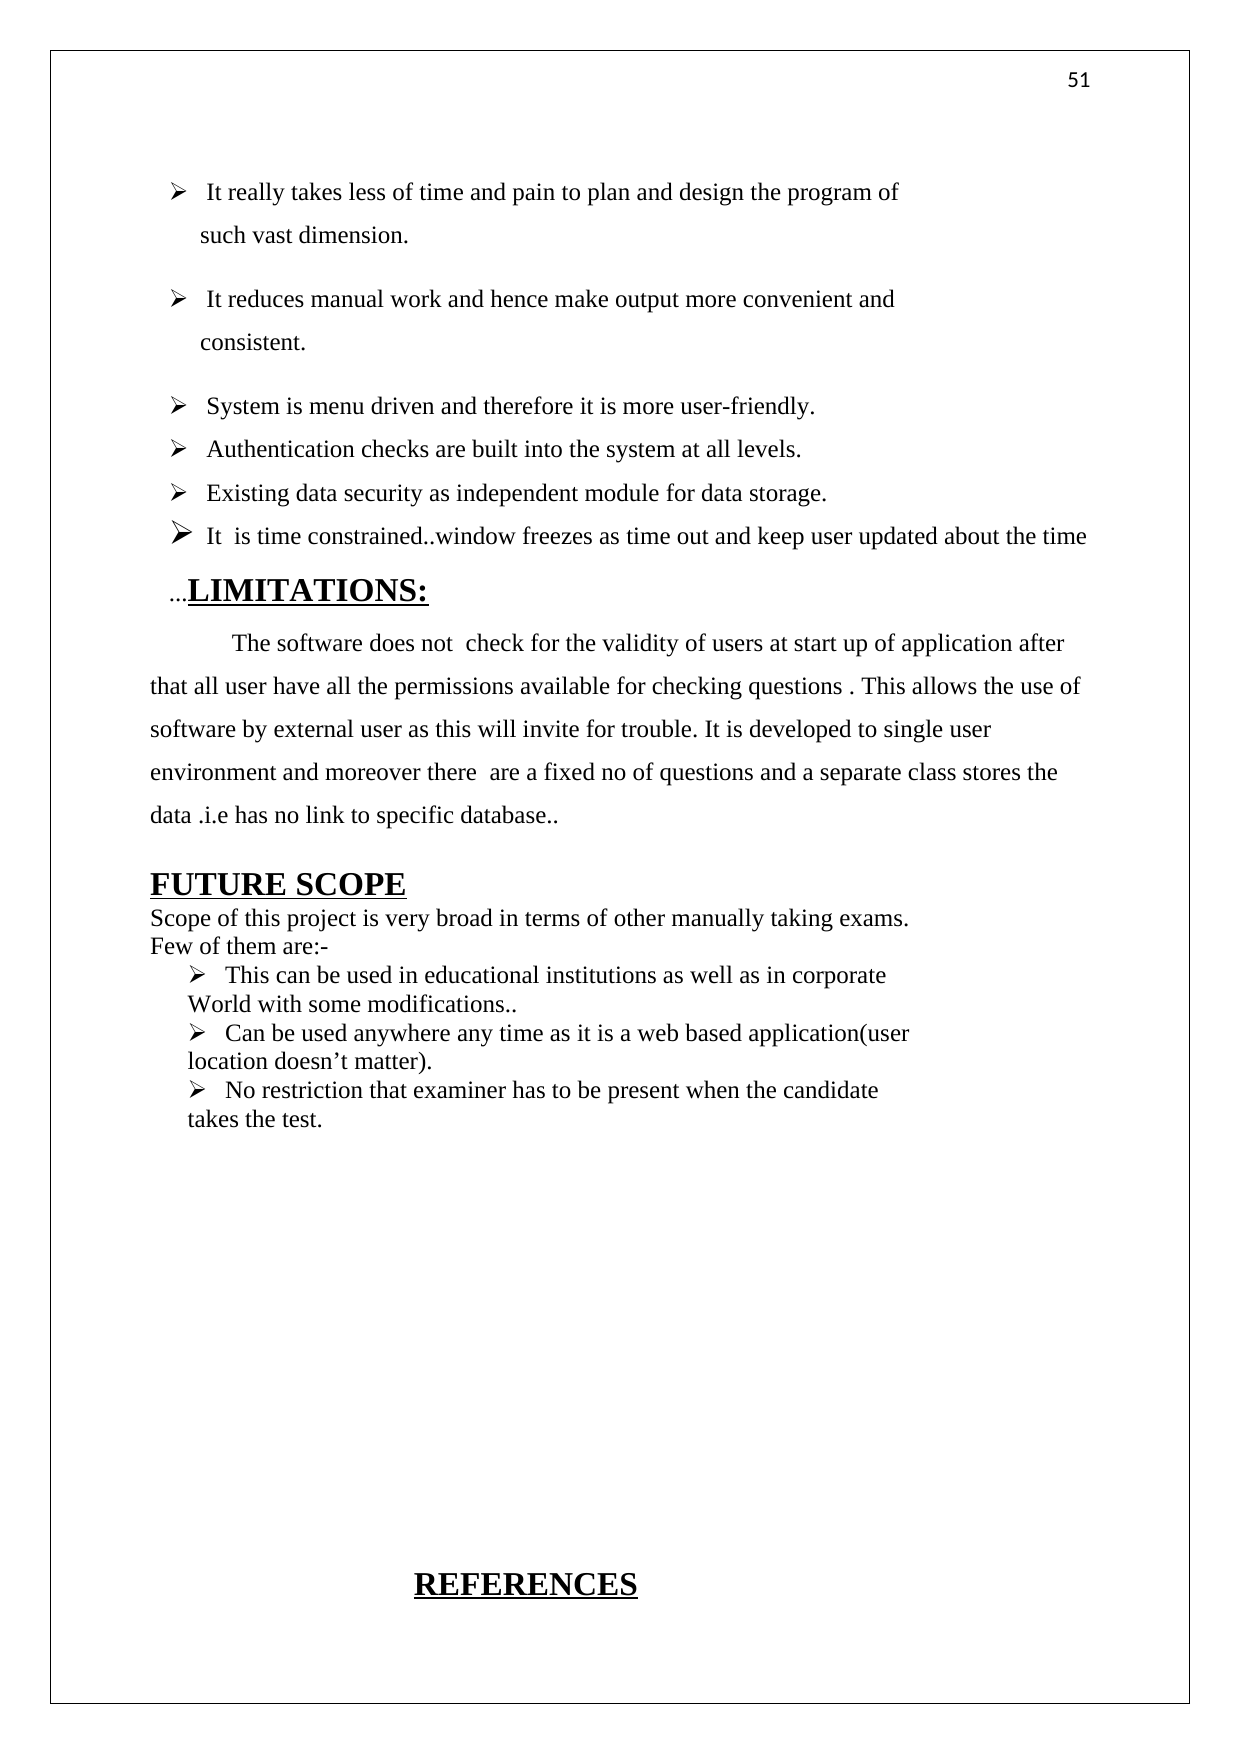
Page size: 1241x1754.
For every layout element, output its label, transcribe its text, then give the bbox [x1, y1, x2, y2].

list Can be used anywhere any time as it is a web based application(user [187, 1018, 1090, 1046]
text takes the test. [187, 1104, 1090, 1133]
list System is menu driven and therefore it is more user-friendly. [169, 391, 1090, 420]
list It is time constrained..window freezes as time out and keep user updated about the time ...LIMITATIONS: [169, 521, 1090, 609]
text FUTURE SCOPE [150, 864, 1090, 903]
text Few of them are:- [150, 931, 1090, 960]
text The software does not check for the validity of users at start up of application after that all user have all the permissions available for checking questions . This allows the use of software by external user as this will invite for trouble. It is developed to single user environment and moreover there are a fixed no of questions and a separate class stores the data .i.e has no link to specific database.. [150, 628, 1090, 829]
text such vast dimension. [169, 220, 1090, 249]
text Scope of this project is very broad in terms of other manually taking exams. [150, 903, 1090, 931]
list Existing data security as independent module for data storage. [169, 478, 1090, 506]
list It reduces manual work and hence make output more convenient and [169, 284, 1090, 313]
text location doesn’t matter). [187, 1046, 1090, 1075]
text World with some modifications.. [187, 989, 1090, 1018]
list This can be used in educational institutions as well as in corporate [187, 960, 1090, 989]
text REFERENCES [150, 1564, 1090, 1602]
list Authentication checks are built into the system at all levels. [169, 434, 1090, 463]
list No restriction that examiner has to be present when the candidate [187, 1075, 1090, 1104]
text consistent. [169, 327, 1090, 356]
list It really takes less of time and pain to plan and design the program of [169, 177, 1090, 206]
